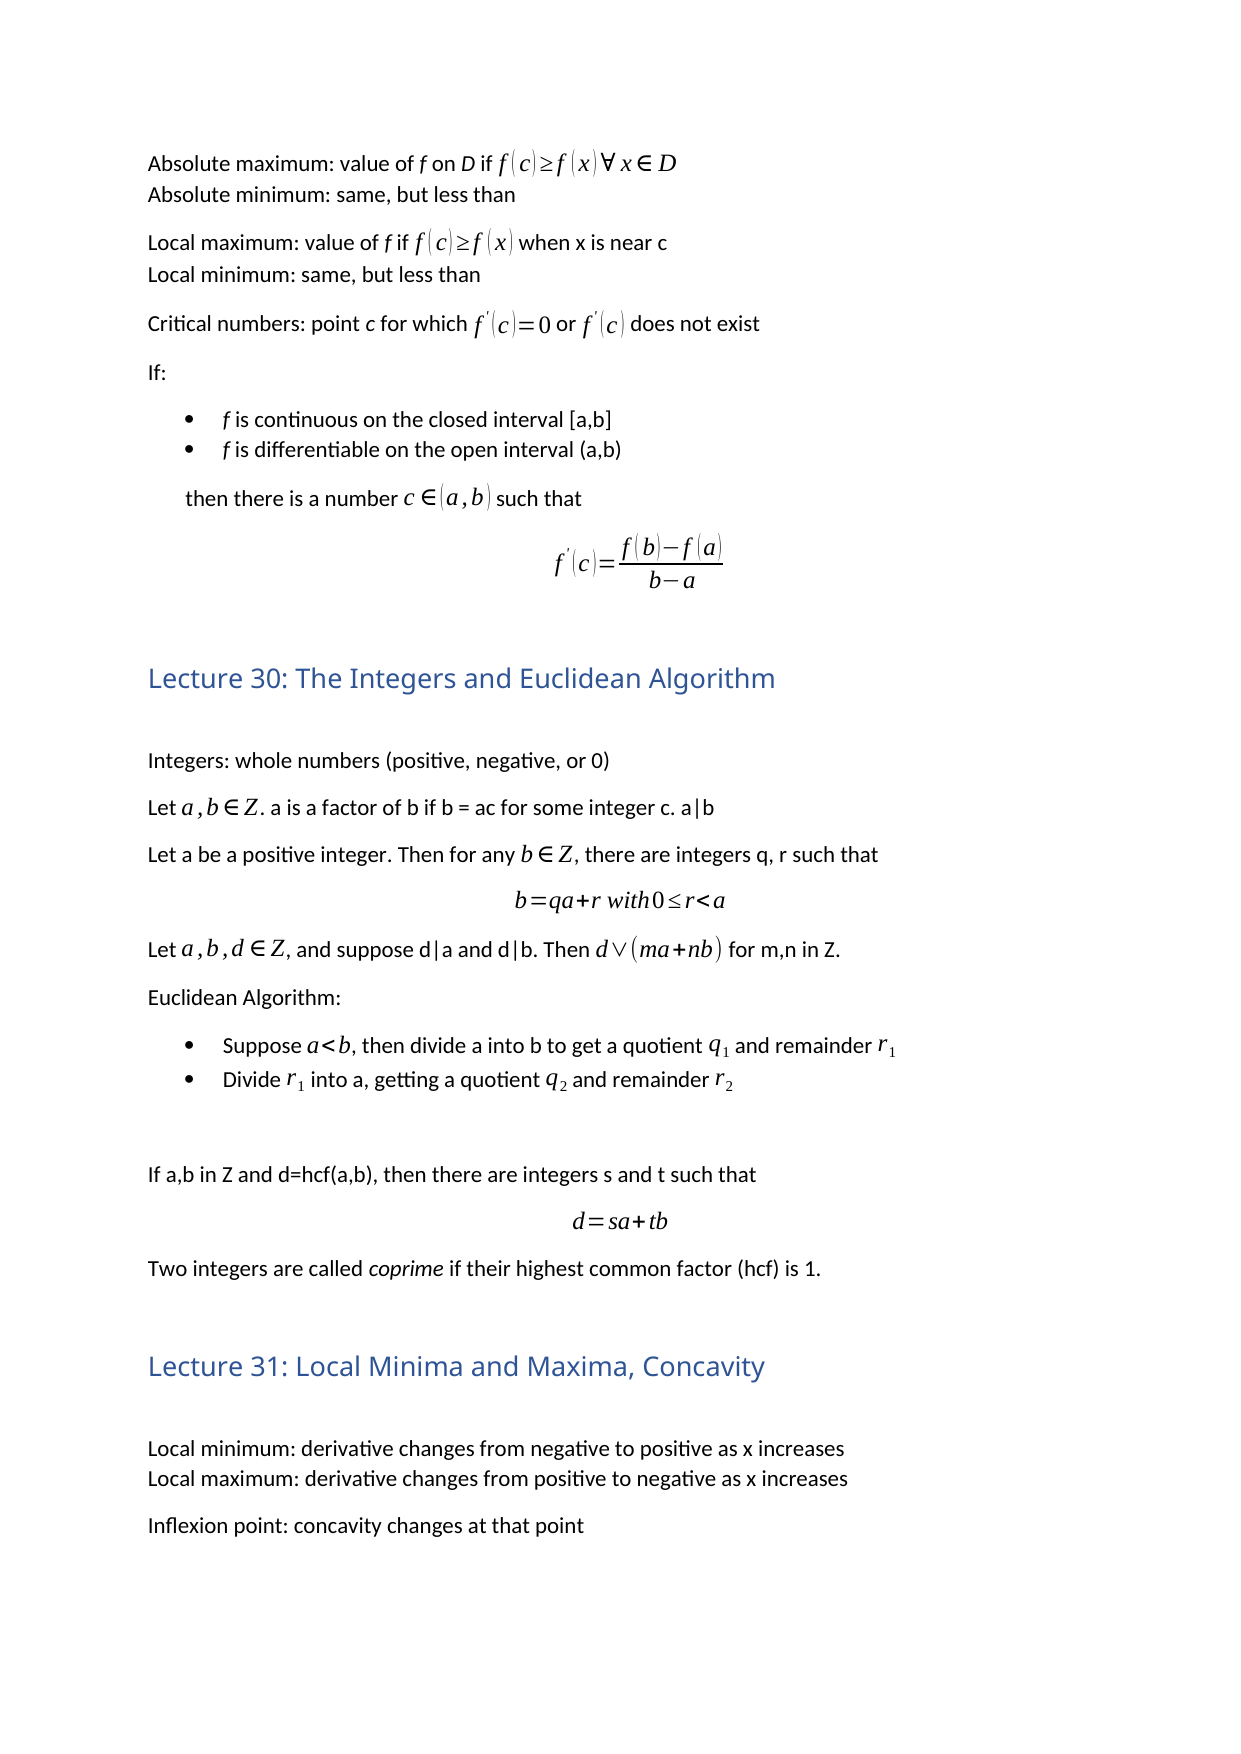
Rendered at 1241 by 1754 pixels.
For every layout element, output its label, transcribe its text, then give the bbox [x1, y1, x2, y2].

text Absolute maximum: value of f on D if Absolute minimum: same, but less than [148, 148, 1093, 208]
list f is differentiable on the open interval (a,b) [185, 436, 1093, 464]
subtitle Lecture 31: Local Minima and Maxima, Concavity [148, 1348, 1093, 1384]
list f is continuous on the closed interval [a,b] [185, 405, 1093, 433]
text Two integers are called coprime if their highest common factor (hcf) is 1. [148, 1254, 1093, 1282]
text If a,b in Z and d=hcf(a,b), then there are integers s and t such that [148, 1160, 1093, 1188]
list Suppose , then divide a into b to get a quotient and remainder [185, 1029, 1093, 1061]
text Let a be a positive integer. Then for any , there are integers q, r such that [148, 840, 1093, 868]
text If: [148, 358, 1093, 387]
text Critical numbers: point c for which or does not exist [148, 307, 1093, 340]
list Divide into a, getting a quotient and remainder [185, 1063, 1093, 1094]
text Local minimum: derivative changes from negative to positive as x increases Local maximum: derivative changes from positive to negative as x increases [148, 1434, 1093, 1493]
text then there is a number such that [185, 482, 1093, 513]
text Inflexion point: concavity changes at that point [148, 1511, 1093, 1539]
text Let , and suppose d|a and d|b. Then for m,n in Z. [148, 934, 1093, 964]
subtitle Lecture 30: The Integers and Euclidean Algorithm [148, 660, 1093, 697]
text Integers: whole numbers (positive, negative, or 0) [148, 746, 1093, 774]
text Let . a is a factor of b if b = ac for some integer c. a|b [148, 793, 1093, 821]
text Euclidean Algorithm: [148, 983, 1093, 1011]
text Local maximum: value of f if when x is near c Local minimum: same, but less than [148, 227, 1093, 288]
